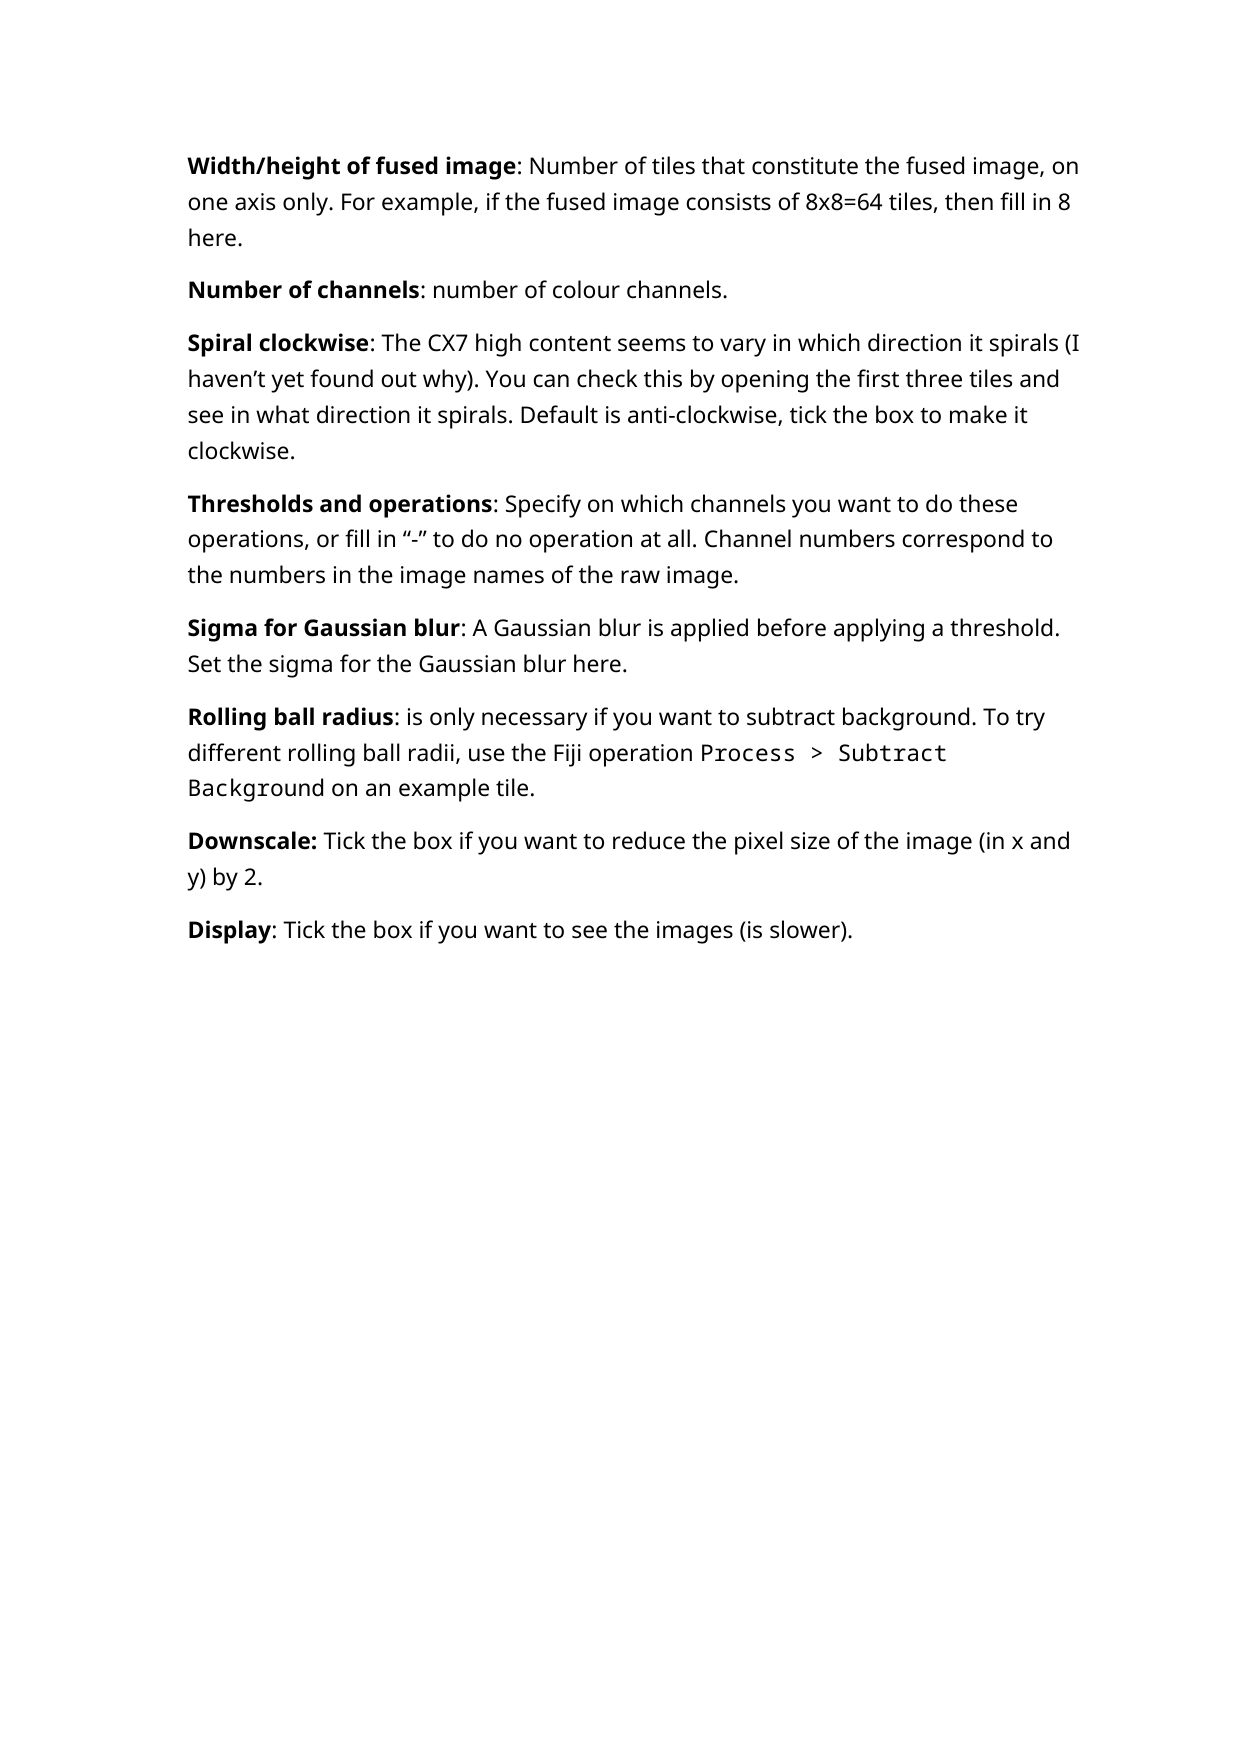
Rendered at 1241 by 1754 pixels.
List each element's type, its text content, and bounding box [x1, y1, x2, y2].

text Display: Tick the box if you want to see the images (is slower). [187, 913, 1090, 945]
text Rolling ball radius: is only necessary if you want to subtract background. To try different rolling ball radii, use the Fiji operation Process > Subtract Background on an example tile. [187, 701, 1090, 804]
text Sigma for Gaussian blur: A Gaussian blur is applied before applying a threshold. Set the sigma for the Gaussian blur here. [187, 612, 1090, 679]
text Downscale: Tick the box if you want to reduce the pixel size of the image (in x and y) by 2. [187, 825, 1090, 892]
text Thresholds and operations: Specify on which channels you want to do these operations, or fill in “-” to do no operation at all. Channel numbers correspond to the numbers in the image names of the raw image. [187, 487, 1090, 591]
text Number of channels: number of colour channels. [187, 274, 1090, 306]
text Width/height of fused image: Number of tiles that constitute the fused image, on one axis only. For example, if the fused image consists of 8x8=64 tiles, then fill in 8 here. [187, 150, 1090, 253]
text Spiral clockwise: The CX7 high content seems to vary in which direction it spirals (I haven’t yet found out why). You can check this by opening the first three tiles and see in what direction it spirals. Default is anti-clockwise, tick the box to make it clockwise. [187, 327, 1090, 466]
